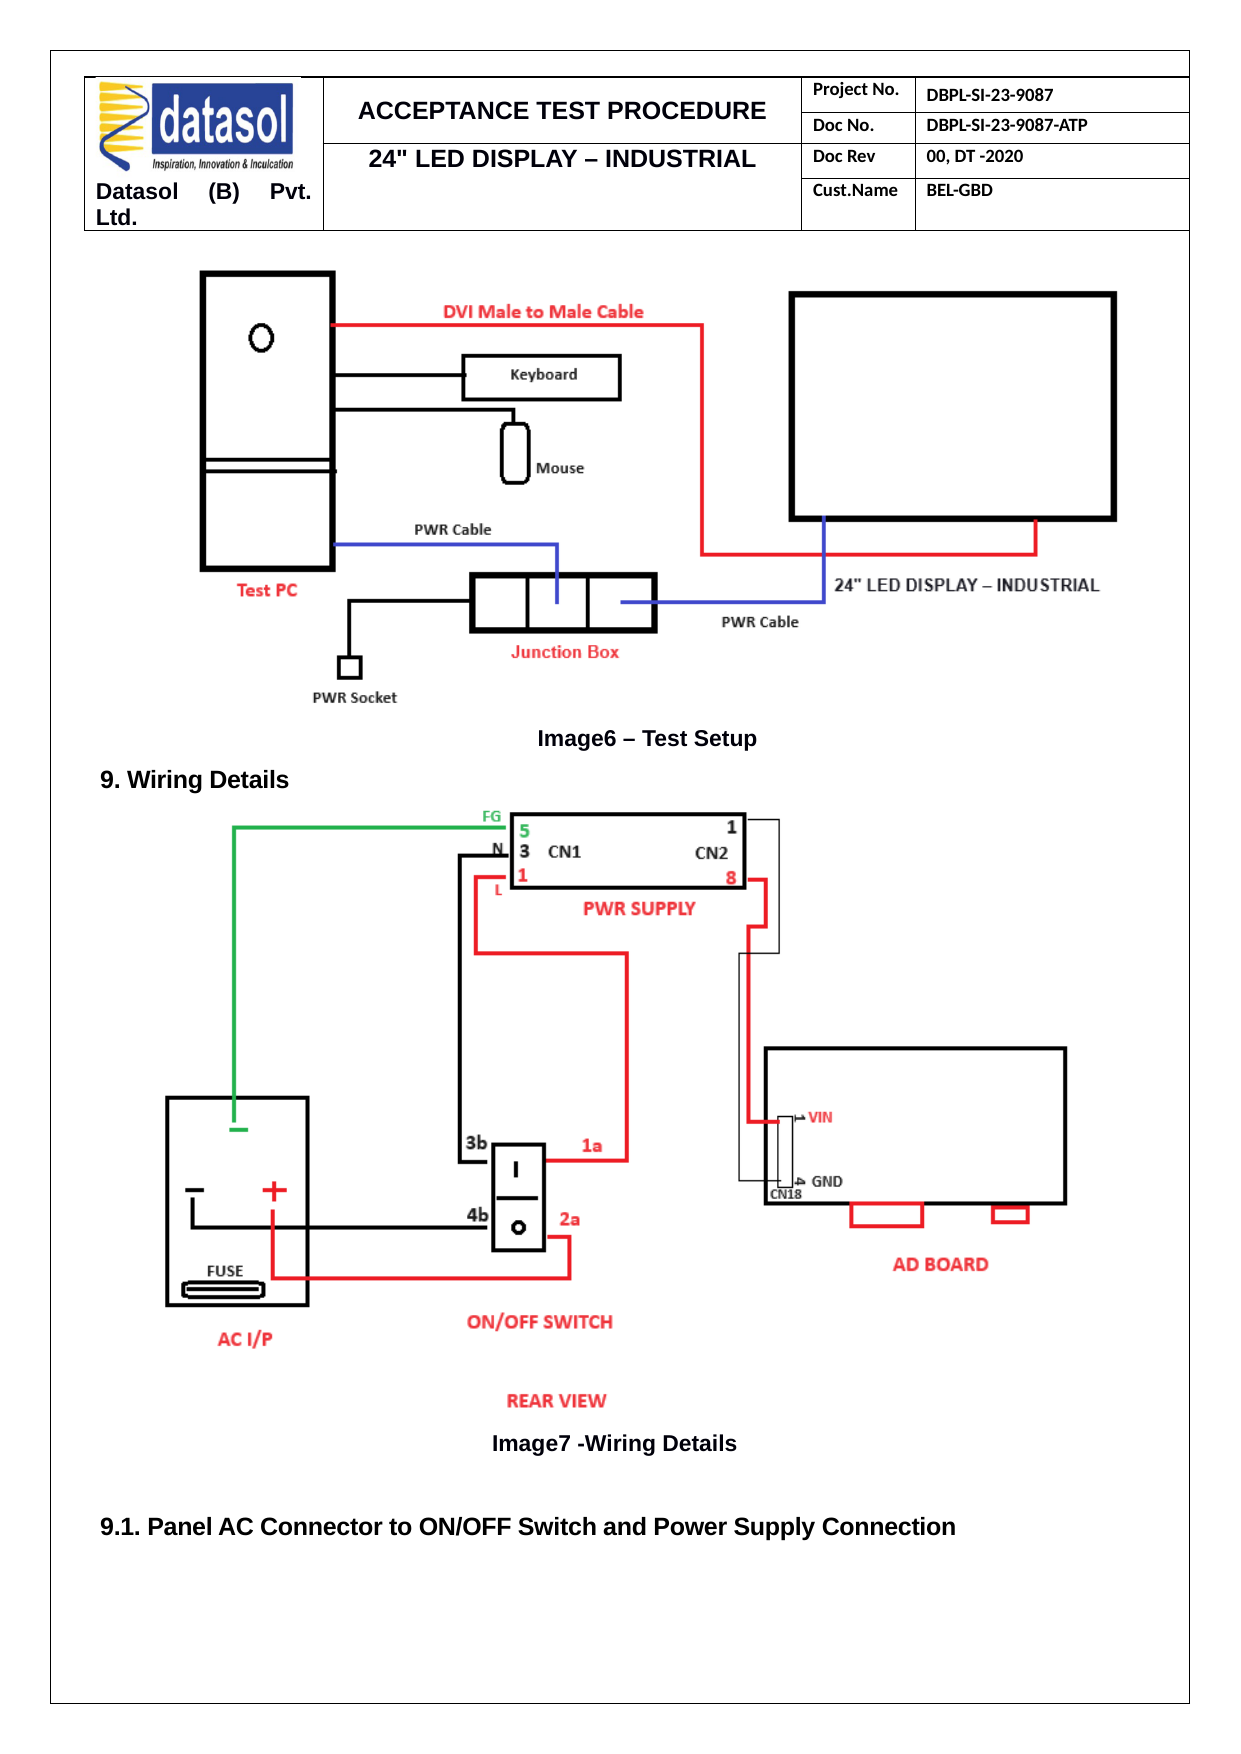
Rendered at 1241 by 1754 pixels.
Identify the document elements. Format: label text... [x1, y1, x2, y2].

picture [144, 807, 1086, 1417]
picture [187, 254, 1130, 712]
text 9. Wiring Details [100, 765, 1129, 793]
picture [95, 77, 301, 178]
text 9.1. Panel AC Connector to ON/OFF Switch and Power Supply Connection [100, 1512, 1129, 1541]
text Image6 – Test Setup [494, 725, 1129, 752]
text Image7 -Wiring Details [100, 1430, 1129, 1456]
